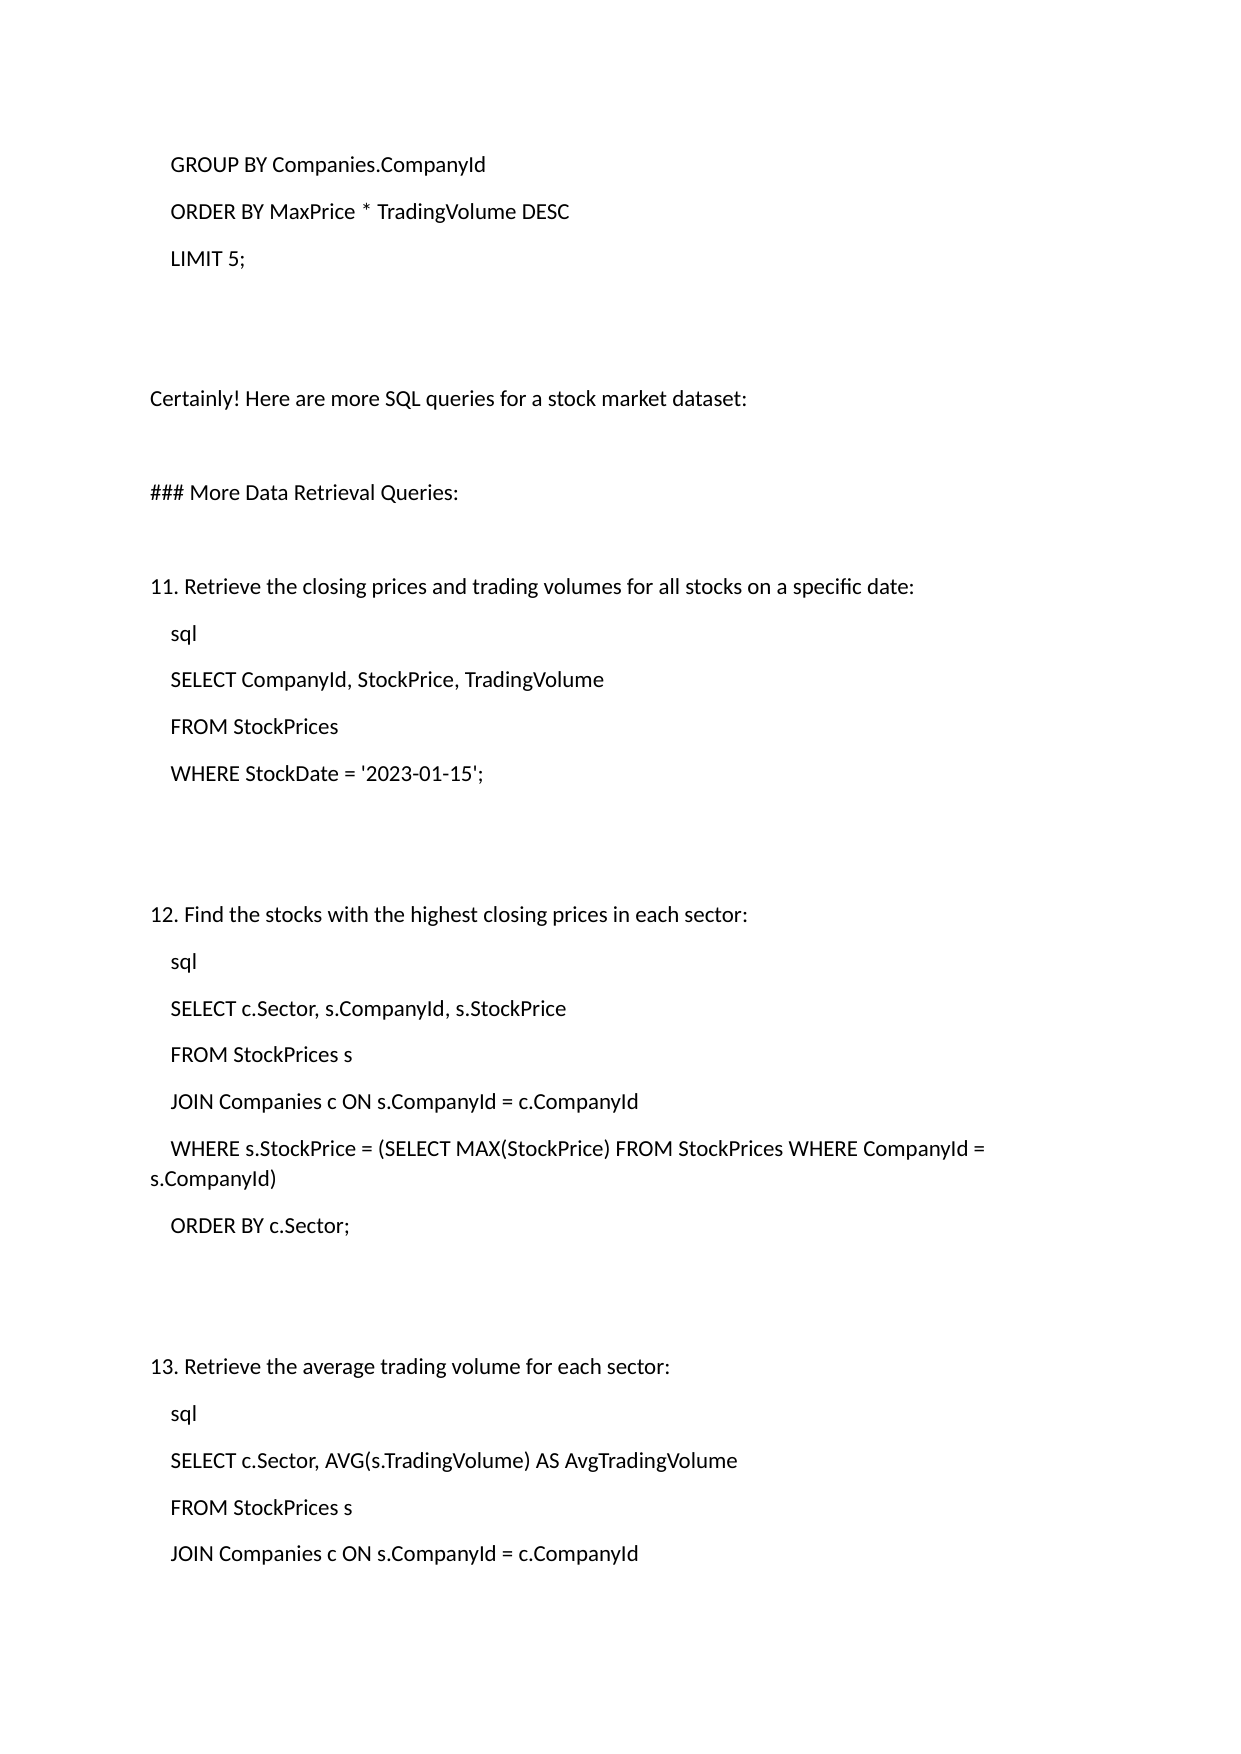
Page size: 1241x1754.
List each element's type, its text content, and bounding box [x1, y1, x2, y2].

text sql [150, 1399, 1090, 1427]
text 13. Retrieve the average trading volume for each sector: [150, 1352, 1090, 1380]
text ### More Data Retrieval Queries: [150, 478, 1090, 506]
text ORDER BY MaxPrice * TradingVolume DESC [150, 197, 1090, 225]
text WHERE StockDate = '2023-01-15'; [150, 759, 1090, 787]
text SELECT c.Sector, AVG(s.TradingVolume) AS AvgTradingVolume [150, 1446, 1090, 1474]
text ORDER BY c.Sector; [150, 1211, 1090, 1239]
text 11. Retrieve the closing prices and trading volumes for all stocks on a specific date: [150, 572, 1090, 600]
text JOIN Companies c ON s.CompanyId = c.CompanyId [150, 1539, 1090, 1568]
text FROM StockPrices [150, 712, 1090, 741]
text WHERE s.StockPrice = (SELECT MAX(StockPrice) FROM StockPrices WHERE CompanyId = s.CompanyId) [150, 1134, 1090, 1193]
text JOIN Companies c ON s.CompanyId = c.CompanyId [150, 1087, 1090, 1116]
text LIMIT 5; [150, 244, 1090, 272]
text FROM StockPrices s [150, 1493, 1090, 1521]
text FROM StockPrices s [150, 1041, 1090, 1069]
text sql [150, 947, 1090, 975]
text Certainly! Here are more SQL queries for a stock market dataset: [150, 384, 1090, 412]
text SELECT CompanyId, StockPrice, TradingVolume [150, 666, 1090, 694]
text SELECT c.Sector, s.CompanyId, s.StockPrice [150, 994, 1090, 1022]
text GROUP BY Companies.CompanyId [150, 150, 1090, 178]
text sql [150, 619, 1090, 647]
text 12. Find the stocks with the highest closing prices in each sector: [150, 900, 1090, 928]
